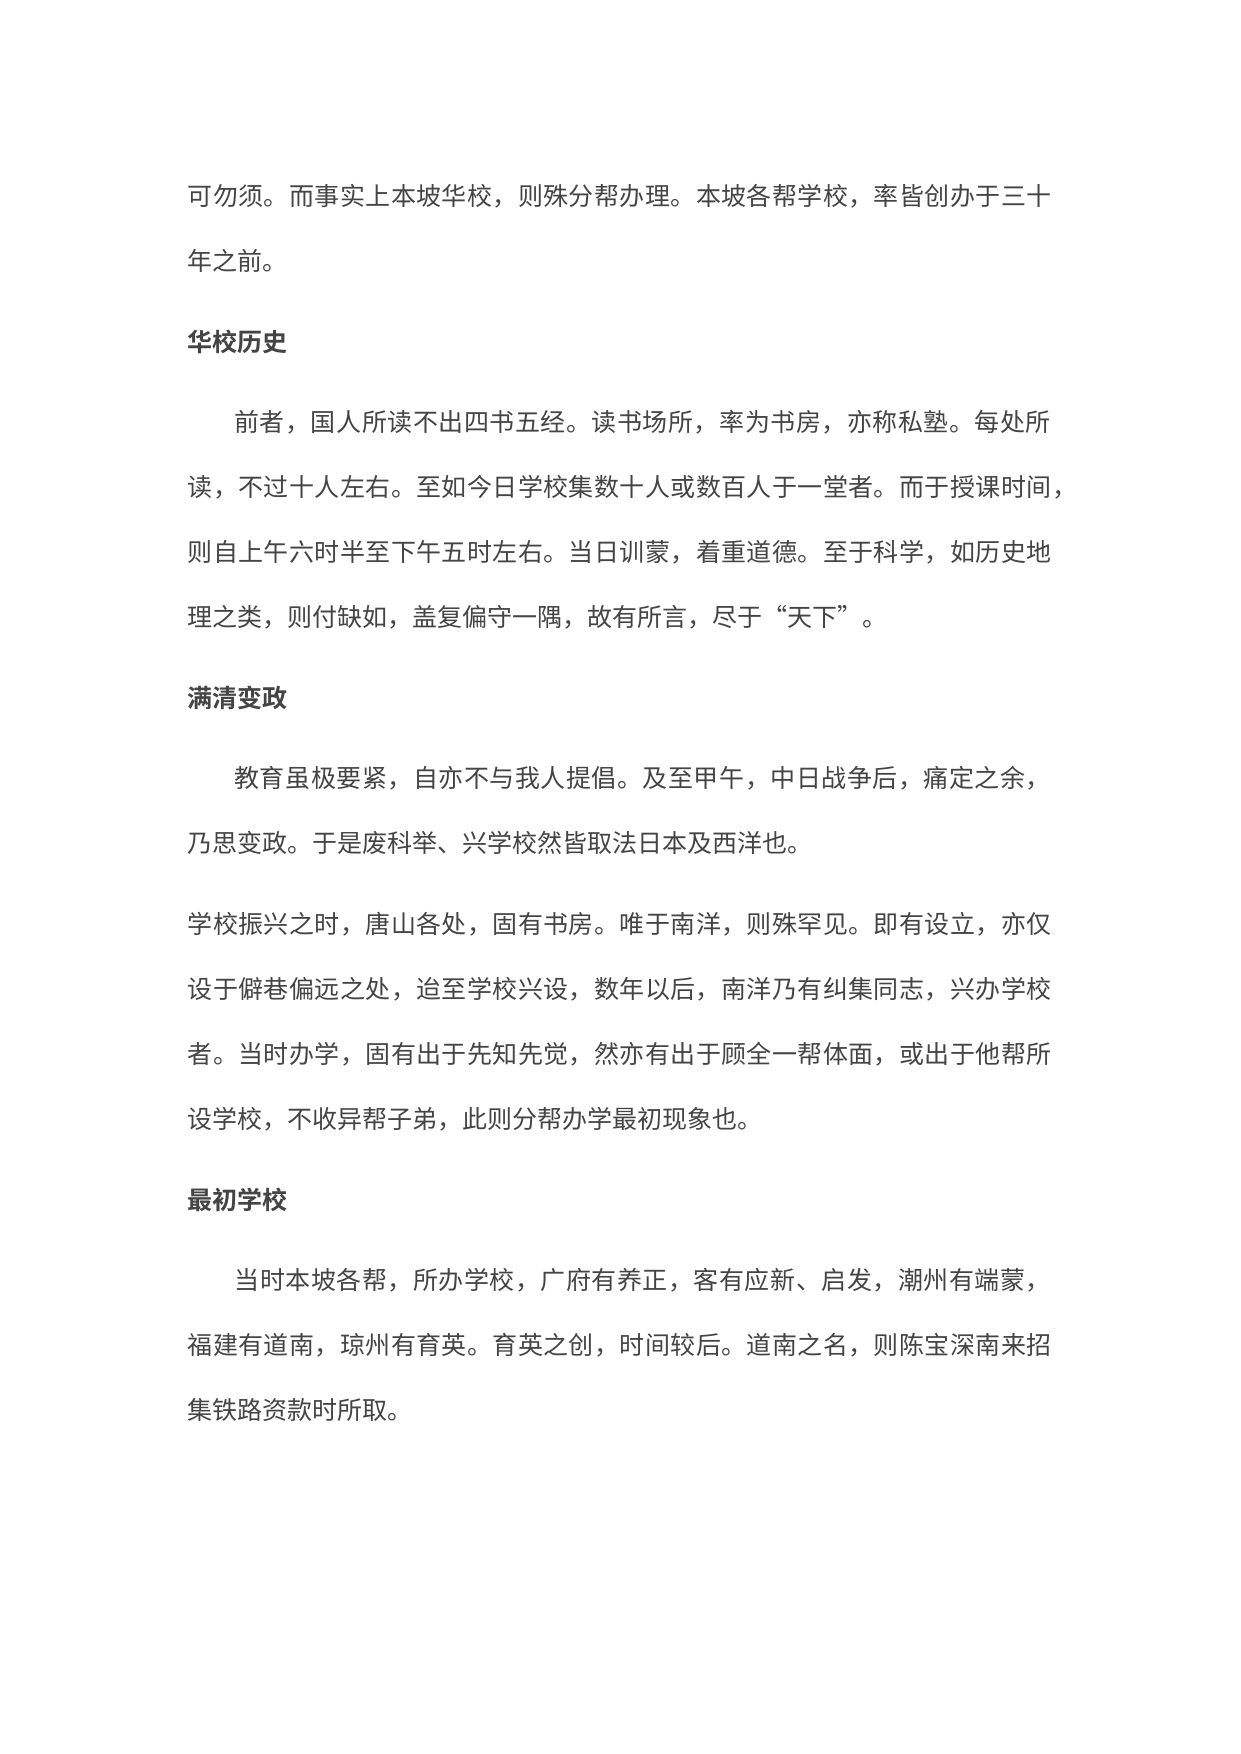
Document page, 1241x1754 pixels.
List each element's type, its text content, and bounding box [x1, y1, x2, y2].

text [187, 162, 1053, 292]
text 教育虽极要紧，自亦不与我人提倡。及至甲午，中日战争后，痛定之余，乃思变政。于是废科举、兴学校然皆取法日本及西洋也。 [187, 744, 1053, 874]
text 学校振兴之时，唐山各处，固有书房。唯于南洋，则殊罕见。即有设立，亦仅设于僻巷偏远之处，迨至学校兴设，数年以后，南洋乃有纠集同志，兴办学校者。当时办学，固有出于先知先觉，然亦有出于顾全一帮体面，或出于他帮所设学校，不收异帮子弟，此则分帮办学最初现象也。 [187, 890, 1053, 1150]
text 满清变政 [187, 664, 1053, 729]
text 华校历史 [187, 308, 1053, 373]
text 最初学校 [187, 1166, 1053, 1231]
text 前者，国人所读不出四书五经。读书场所，率为书房，亦称私塾。每处所读，不过十人左右。至如今日学校集数十人或数百人于一堂者。而于授课时间，则自上午六时半至下午五时左右。当日训蒙，着重道德。至于科学，如历史地理之类，则付缺如，盖复偏守一隅，故有所言，尽于“天下”。 [187, 388, 1053, 648]
text 当时本坡各帮，所办学校，广府有养正，客有应新、启发，潮州有端蒙，福建有道南，琼州有育英。育英之创，时间较后。道南之名，则陈宝深南来招集铁路资款时所取。 [187, 1246, 1053, 1441]
